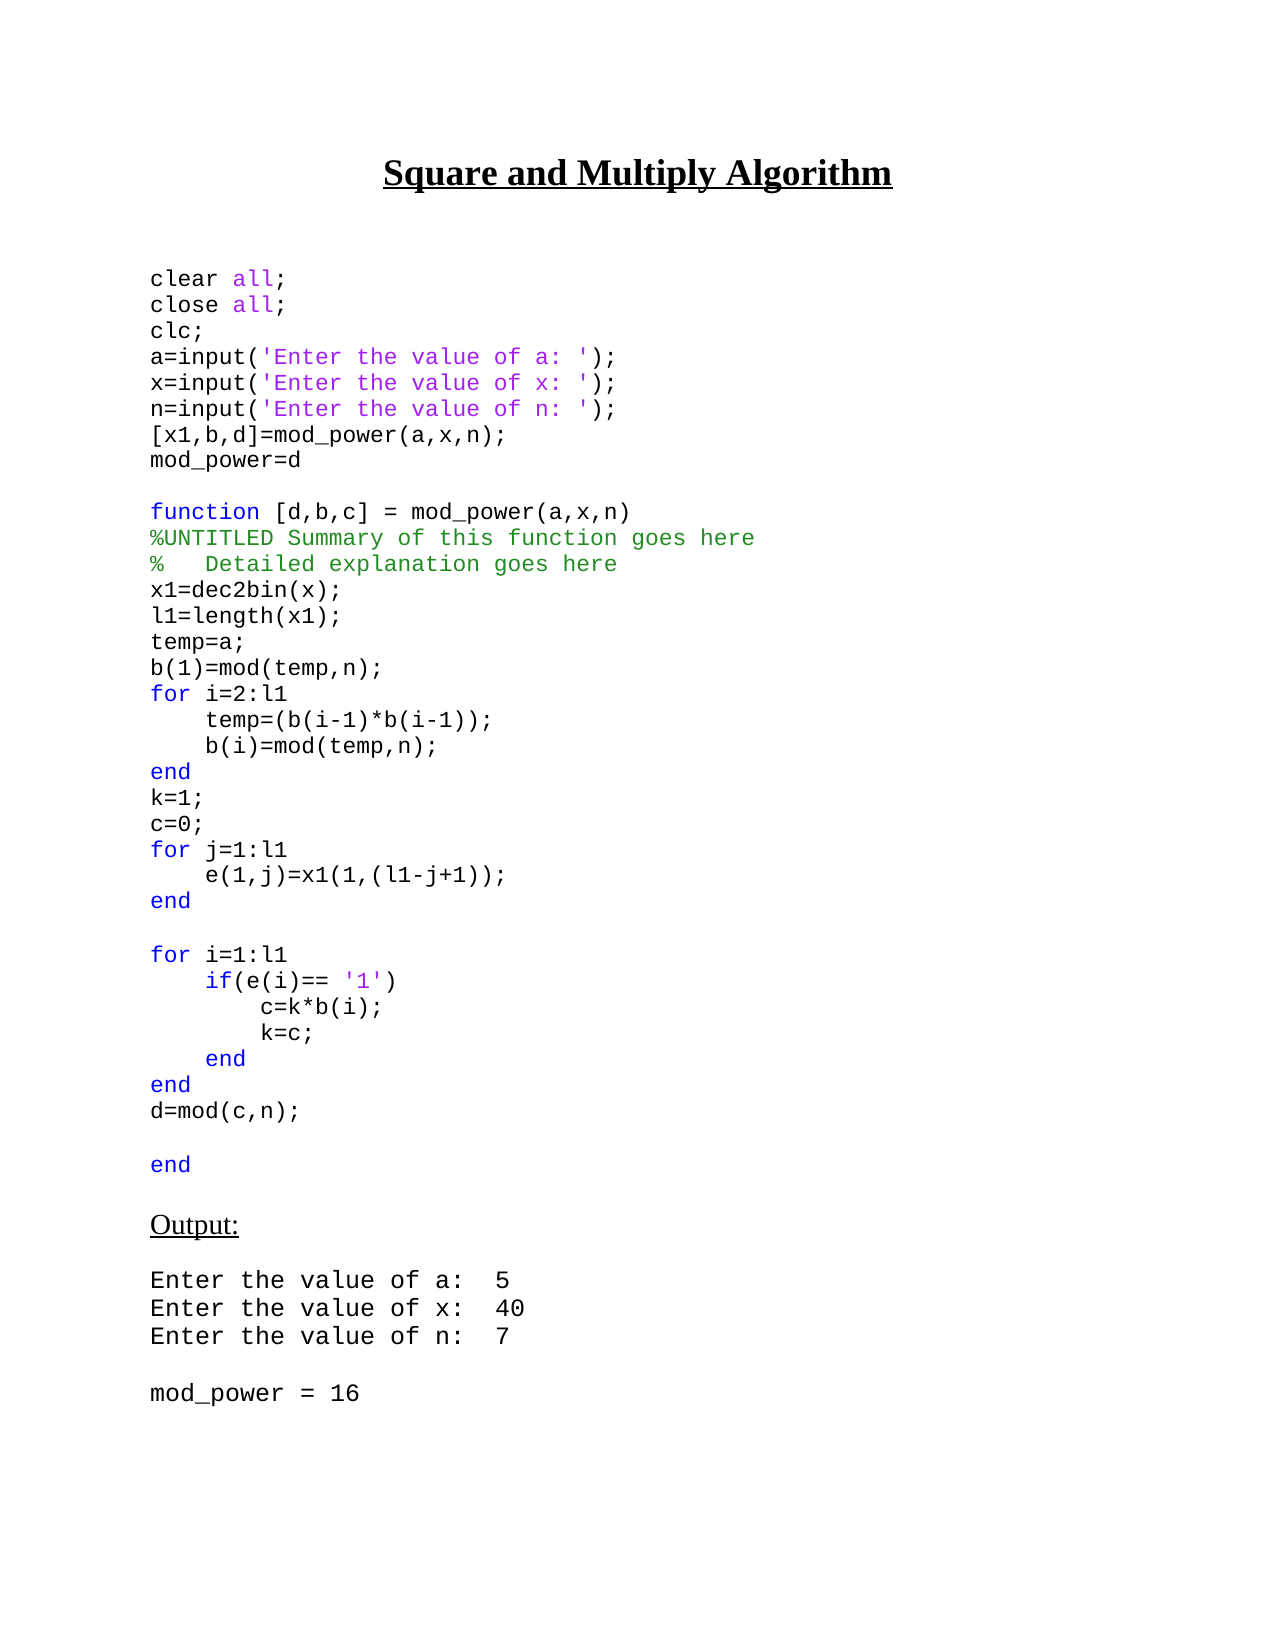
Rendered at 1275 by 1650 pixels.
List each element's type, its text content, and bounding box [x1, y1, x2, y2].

text clc; [150, 319, 1125, 345]
text d=mod(c,n); [150, 1099, 1125, 1125]
text temp=a; [150, 630, 1125, 656]
text function [d,b,c] = mod_power(a,x,n) [150, 501, 1125, 527]
text clear all; [150, 267, 1125, 293]
text end [150, 1073, 1125, 1099]
text c=k*b(i); [150, 996, 1125, 1022]
text k=c; [150, 1022, 1125, 1047]
text Square and Multiply Algorithm [150, 150, 1125, 193]
text if(e(i)== '1') [150, 970, 1125, 996]
text close all; [150, 293, 1125, 319]
text mod_power = 16 [150, 1381, 1125, 1409]
text b(1)=mod(temp,n); [150, 656, 1125, 682]
text %UNTITLED Summary of this function goes here [150, 527, 1125, 553]
text n=input('Enter the value of n: '); [150, 397, 1125, 423]
text b(i)=mod(temp,n); [150, 734, 1125, 760]
text end [150, 1153, 1125, 1179]
text a=input('Enter the value of a: '); [150, 345, 1125, 371]
text for i=2:l1 [150, 682, 1125, 708]
text % Detailed explanation goes here [150, 553, 1125, 578]
text Output: [150, 1207, 1125, 1241]
text temp=(b(i-1)*b(i-1)); [150, 708, 1125, 734]
text x=input('Enter the value of x: '); [150, 371, 1125, 397]
text [x1,b,d]=mod_power(a,x,n); [150, 423, 1125, 449]
text k=1; [150, 786, 1125, 812]
text e(1,j)=x1(1,(l1-j+1)); [150, 864, 1125, 890]
text Enter the value of a: 5 [150, 1267, 1125, 1296]
text x1=dec2bin(x); [150, 578, 1125, 604]
text c=0; [150, 812, 1125, 838]
text for j=1:l1 [150, 838, 1125, 864]
text end [150, 760, 1125, 786]
text Enter the value of n: 7 [150, 1324, 1125, 1352]
text end [150, 1047, 1125, 1073]
text Enter the value of x: 40 [150, 1296, 1125, 1324]
text end [150, 890, 1125, 916]
text mod_power=d [150, 449, 1125, 475]
text for i=1:l1 [150, 944, 1125, 970]
text l1=length(x1); [150, 604, 1125, 630]
